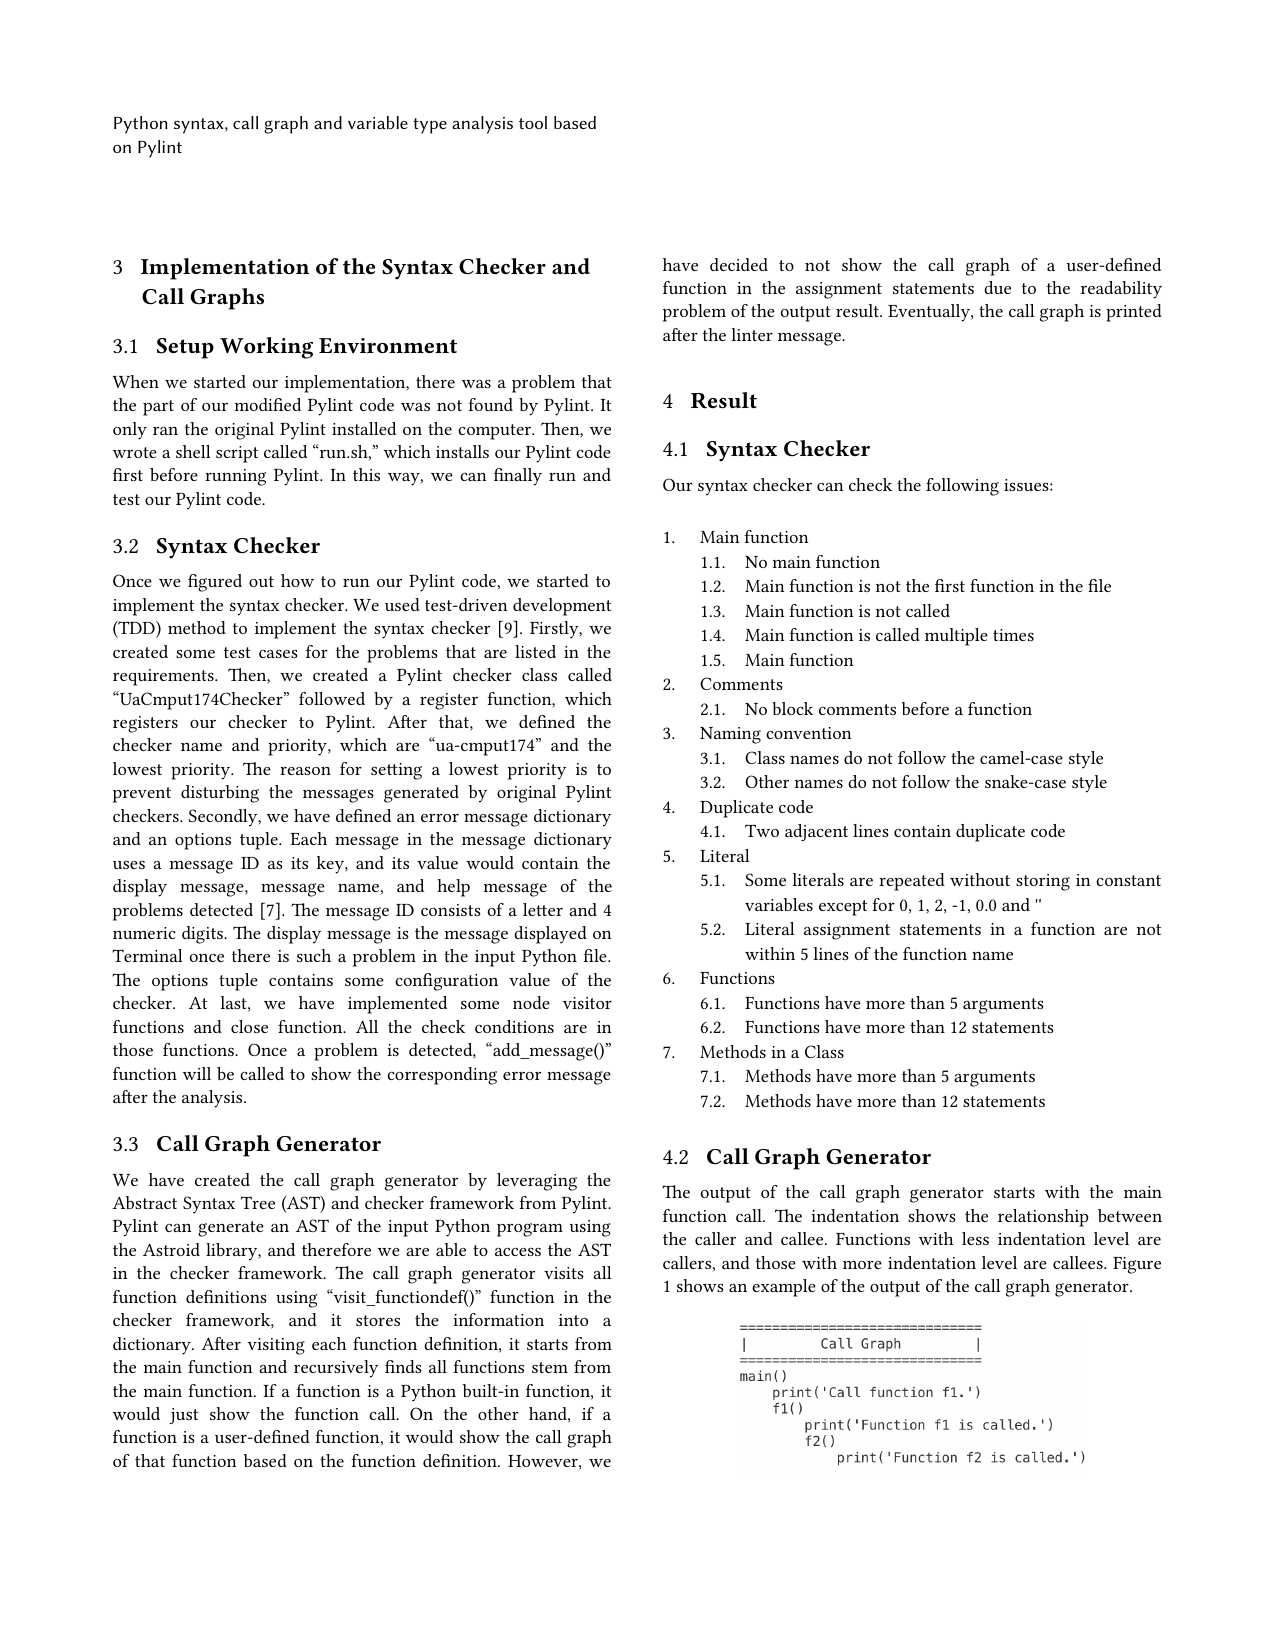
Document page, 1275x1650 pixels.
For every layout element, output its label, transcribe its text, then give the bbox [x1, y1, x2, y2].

list Duplicate code [662, 796, 1162, 818]
list Main function is not the first function in the file [700, 576, 1162, 597]
list Main function [700, 649, 1162, 671]
list Main function is not called [700, 601, 1162, 622]
list Methods have more than 5 arguments [700, 1066, 1162, 1087]
text 3.2 Syntax Checker [112, 533, 612, 559]
text 3.3 Call Graph Generator [112, 1131, 612, 1157]
list Functions [662, 968, 1162, 989]
text We have created the call graph generator by leveraging the Abstract Syntax Tree (AST) and checker framework from Pylint. Pylint can generate an AST of the input Python program using the Astroid library, and therefore we are able to access the AST in the checker framework. The call graph generator visits all function definitions using “visit_functiondef()” function in the checker framework, and it stores the information into a dictionary. After visiting each function definition, it starts from the main function and recursively finds all functions stem from the main function. If a function is a Python built-in function, it would just show the function call. On the other hand, if a function is a user-defined function, it would show the call graph of that function based on the function definition. However, we have decided to not show the call graph of a user-defined function in the assignment statements due to the readability problem of the output result. Eventually, the call graph is printed after the linter message. [112, 1169, 612, 1472]
list No main function [700, 552, 1162, 573]
list Literal [662, 845, 1162, 867]
list Class names do not follow the camel-case style [700, 747, 1162, 769]
list Main function is called multiple times [700, 625, 1162, 646]
list Two adjacent lines contain duplicate code [700, 821, 1162, 842]
text When we started our implementation, there was a problem that the part of our modified Pylint code was not found by Pylint. It only ran the original Pylint installed on the computer. Then, we wrote a shell script called “run.sh,” which installs our Pylint code first before running Pylint. In this way, we can finally run and test our Pylint code. [112, 371, 612, 510]
text 4 Result [662, 387, 1162, 414]
list Comments [662, 674, 1162, 695]
list Functions have more than 12 statements [700, 1017, 1162, 1038]
text 3.1 Setup Working Environment [112, 333, 612, 359]
list Some literals are repeated without storing in constant variables except for 0, 1, 2, -1, 0.0 and '' [700, 870, 1162, 916]
list Literal assignment statements in a function are not within 5 lines of the function name [700, 919, 1162, 965]
list No block comments before a function [700, 698, 1162, 720]
list Naming convention [662, 723, 1162, 744]
list Main function [662, 527, 1162, 548]
list Methods have more than 12 statements [700, 1090, 1162, 1112]
text The output of the call graph generator starts with the main function call. The indentation shows the relationship between the caller and callee. Functions with less indentation level are callers, and those with more indentation level are callees. Figure 1 shows an example of the output of the call graph generator. [662, 1182, 1162, 1297]
picture [737, 1320, 1088, 1474]
list Methods in a Class [662, 1041, 1162, 1063]
text Our syntax checker can check the following issues: [662, 474, 1162, 496]
text 4.1 Syntax Checker [662, 436, 1162, 462]
list Functions have more than 5 arguments [700, 992, 1162, 1014]
text Once we figured out how to run our Pylint code, we started to implement the syntax checker. We used test-driven development (TDD) method to implement the syntax checker [9]. Firstly, we created some test cases for the problems that are listed in the requirements. Then, we created a Pylint checker class called “UaCmput174Checker” followed by a register function, which registers our checker to Pylint. After that, we defined the checker name and priority, which are “ua-cmput174” and the lowest priority. The reason for setting a lowest priority is to prevent disturbing the messages generated by original Pylint checkers. Secondly, we have defined an error message dictionary and an options tuple. Each message in the message dictionary uses a message ID as its key, and its value would contain the display message, message name, and help message of the problems detected [7]. The message ID consists of a letter and 4 numeric digits. The display message is the message displayed on Terminal once there is such a problem in the input Python file. The options tuple contains some configuration value of the checker. At last, we have implemented some node visitor functions and close function. All the check conditions are in those functions. Once a problem is detected, “add_message()” function will be called to show the corresponding error message after the analysis. [112, 571, 612, 1108]
text 4.2 Call Graph Generator [662, 1144, 1162, 1170]
list Other names do not follow the snake-case style [700, 772, 1162, 793]
text 3 Implementation of the Syntax Checker and Call Graphs [112, 254, 612, 310]
